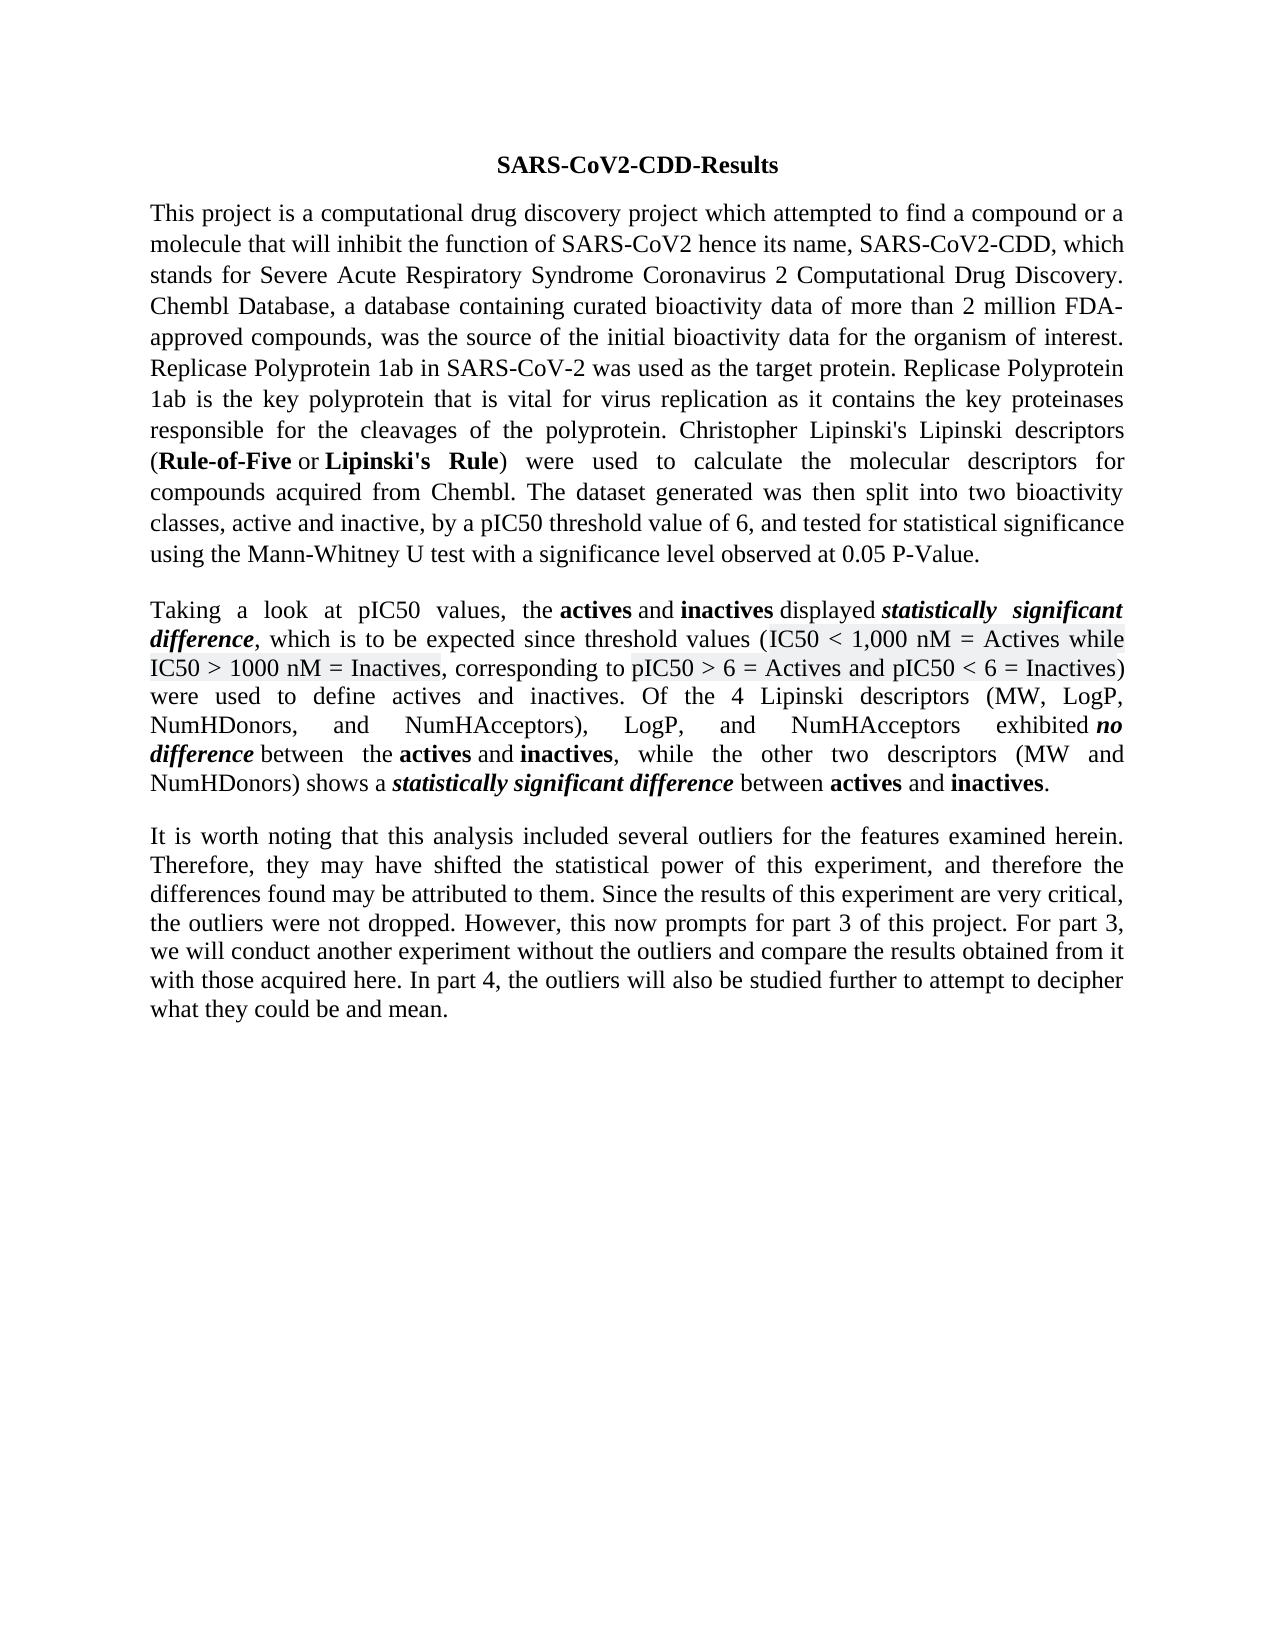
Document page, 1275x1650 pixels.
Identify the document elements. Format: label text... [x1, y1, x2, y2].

text It is worth noting that this analysis included several outliers for the features examined herein. Therefore, they may have shifted the statistical power of this experiment, and therefore the differences found may be attributed to them. Since the results of this experiment are very critical, the outliers were not dropped. However, this now prompts for part 3 of this project. For part 3, we will conduct another experiment without the outliers and compare the results obtained from it with those acquired here. In part 4, the outliers will also be studied further to attempt to decipher what they could be and mean. [150, 821, 1125, 1023]
text SARS-CoV2-CDD-Results [150, 150, 1125, 179]
text Taking a look at pIC50 values, the actives and inactives displayed statistically significant difference, which is to be expected since threshold values (IC50 < 1,000 nM = Actives while IC50 > 1000 nM = Inactives, corresponding to pIC50 > 6 = Actives and pIC50 < 6 = Inactives) were used to define actives and inactives. Of the 4 Lipinski descriptors (MW, LogP, NumHDonors, and NumHAcceptors), LogP, and NumHAcceptors exhibited no difference between the actives and inactives, while the other two descriptors (MW and NumHDonors) shows a statistically significant difference between actives and inactives. [150, 595, 1125, 796]
text This project is a computational drug discovery project which attempted to find a compound or a molecule that will inhibit the function of SARS-CoV2 hence its name, SARS-CoV2-CDD, which stands for Severe Acute Respiratory Syndrome Coronavirus 2 Computational Drug Discovery. Chembl Database, a database containing curated bioactivity data of more than 2 million FDA-approved compounds, was the source of the initial bioactivity data for the organism of interest. Replicase Polyprotein 1ab in SARS-CoV-2 was used as the target protein. Replicase Polyprotein 1ab is the key polyprotein that is vital for virus replication as it contains the key proteinases responsible for the cleavages of the polyprotein. Christopher Lipinski's Lipinski descriptors (Rule-of-Five or Lipinski's Rule) were used to calculate the molecular descriptors for compounds acquired from Chembl. The dataset generated was then split into two bioactivity classes, active and inactive, by a pIC50 threshold value of 6, and tested for statistical significance using the Mann-Whitney U test with a significance level observed at 0.05 P-Value. [150, 198, 1125, 291]
